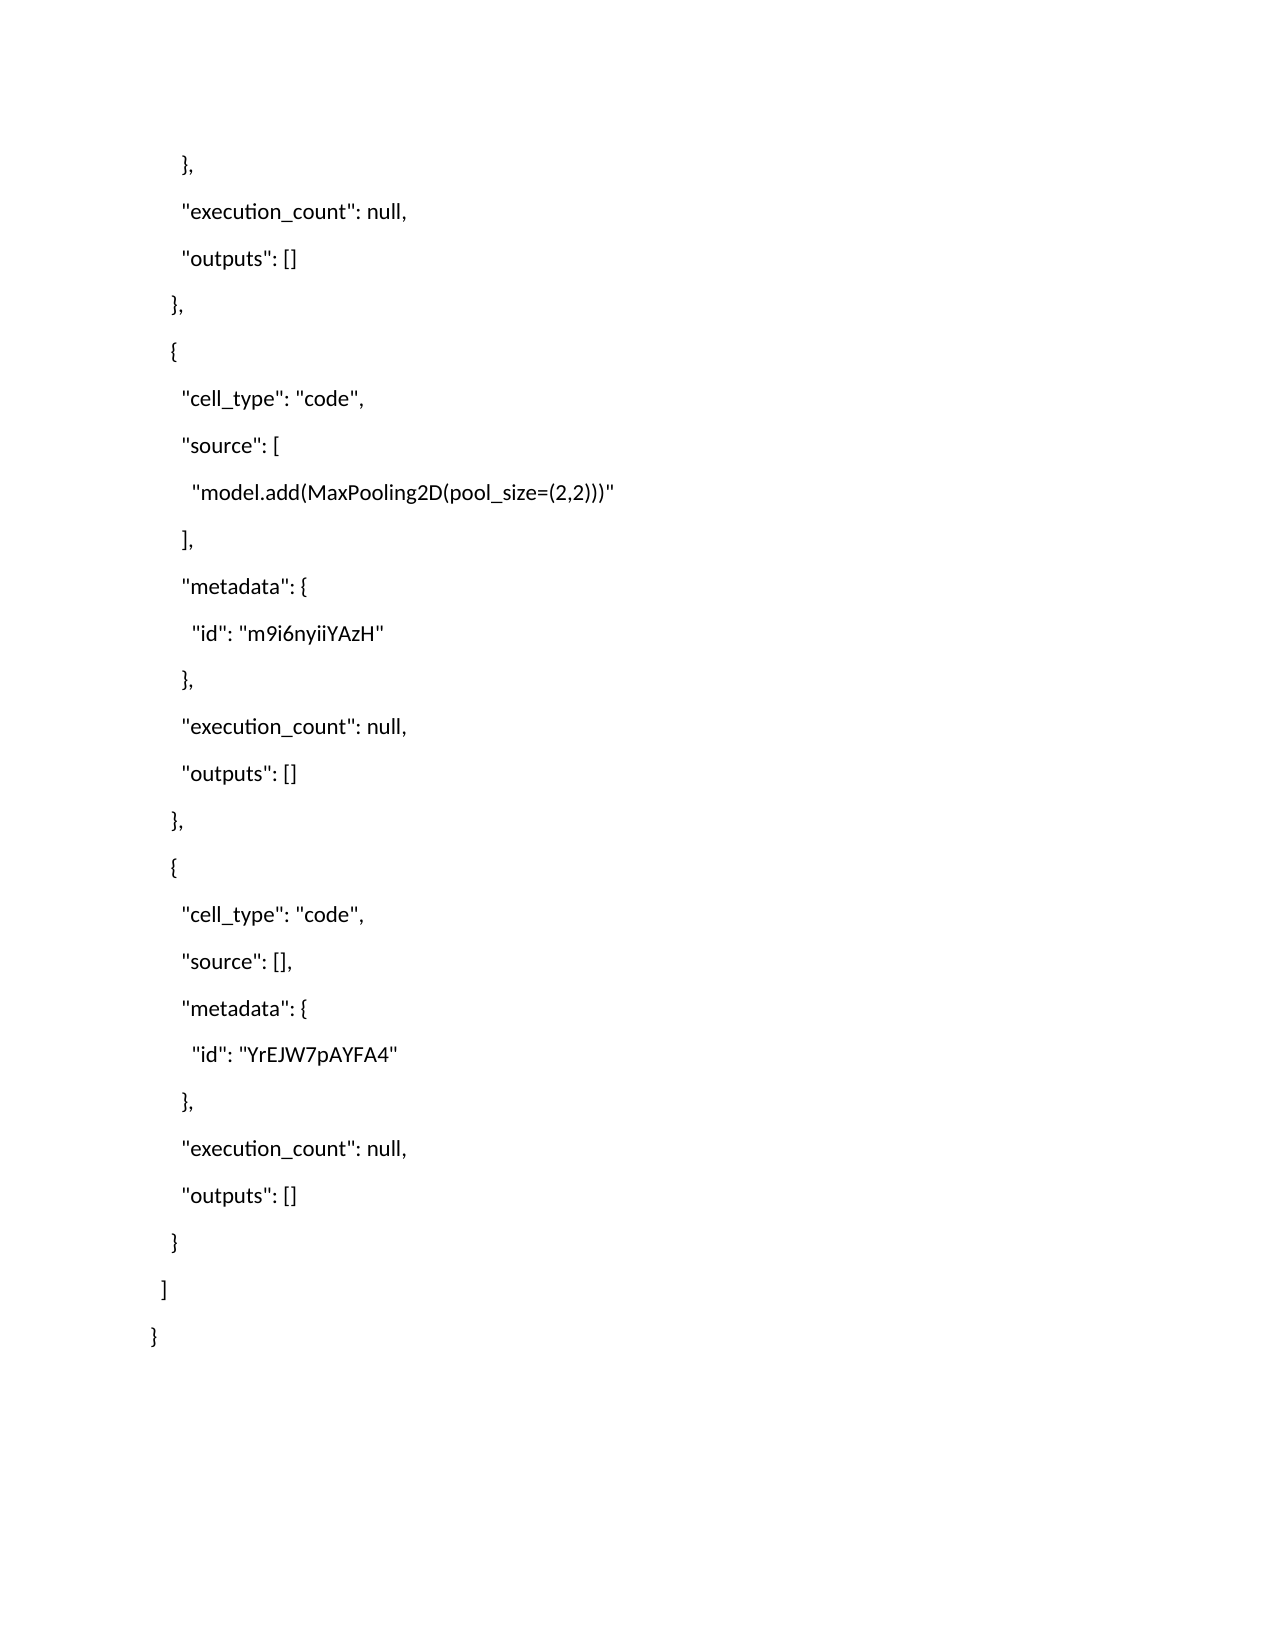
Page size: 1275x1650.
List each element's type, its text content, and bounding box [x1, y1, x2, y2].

text }, [150, 806, 1125, 834]
text } [150, 1322, 1125, 1350]
text }, [150, 666, 1125, 694]
text { [150, 337, 1125, 366]
text }, [150, 150, 1125, 178]
text "outputs": [] [150, 1181, 1125, 1209]
text "cell_type": "code", [150, 384, 1125, 412]
text ], [150, 525, 1125, 553]
text }, [150, 291, 1125, 319]
text "execution_count": null, [150, 1134, 1125, 1162]
text { [150, 853, 1125, 881]
text "metadata": { [150, 994, 1125, 1022]
text "execution_count": null, [150, 712, 1125, 741]
text }, [150, 1087, 1125, 1116]
text "outputs": [] [150, 759, 1125, 787]
text "source": [], [150, 947, 1125, 975]
text "execution_count": null, [150, 197, 1125, 225]
text "source": [ [150, 431, 1125, 459]
text "cell_type": "code", [150, 900, 1125, 928]
text "metadata": { [150, 572, 1125, 600]
text } [150, 1228, 1125, 1256]
text "model.add(MaxPooling2D(pool_size=(2,2)))" [150, 478, 1125, 506]
text "id": "m9i6nyiiYAzH" [150, 619, 1125, 647]
text ] [150, 1275, 1125, 1303]
text "id": "YrEJW7pAYFA4" [150, 1041, 1125, 1069]
text "outputs": [] [150, 244, 1125, 272]
